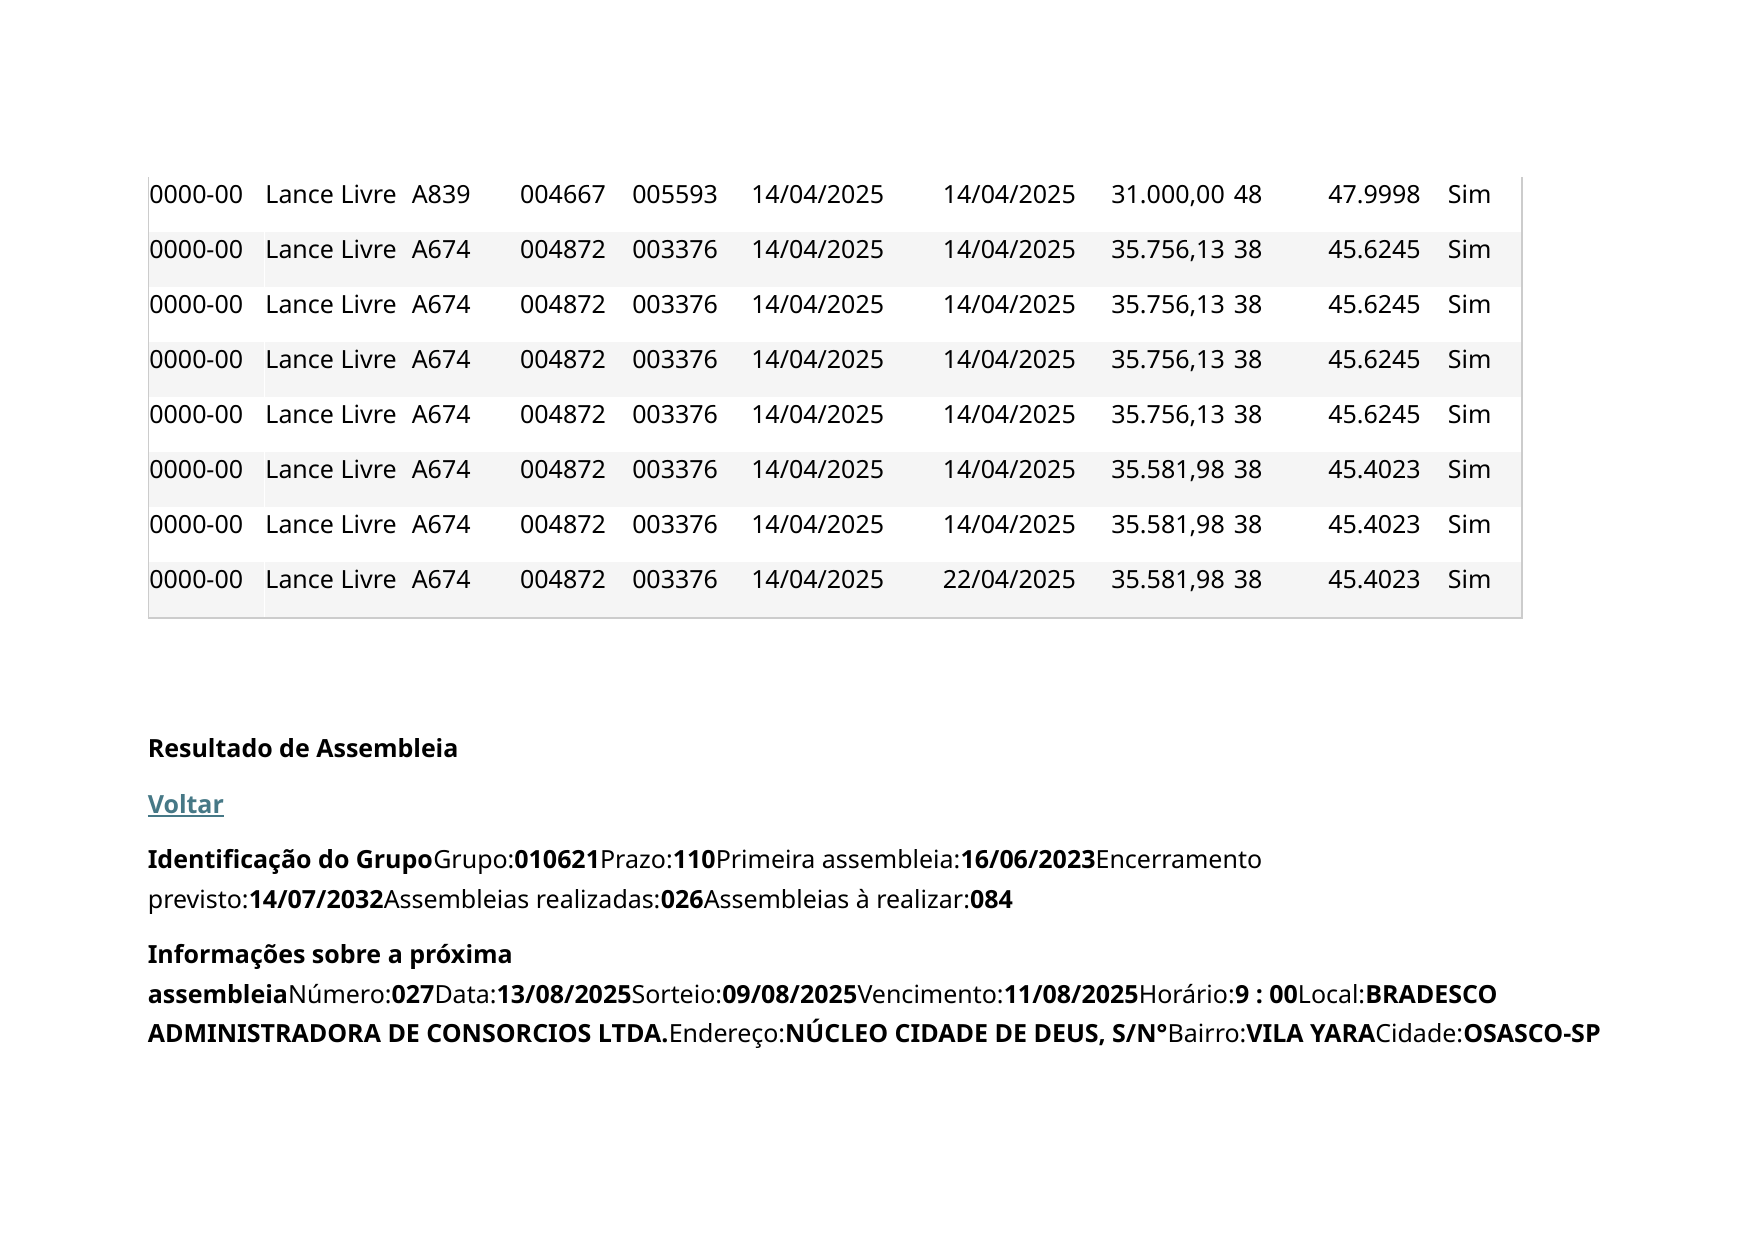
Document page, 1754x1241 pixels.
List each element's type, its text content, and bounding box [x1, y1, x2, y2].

table_cell 003376 [631, 342, 750, 397]
table_cell 14/04/2025 [750, 232, 942, 287]
table_cell A674 [411, 287, 519, 342]
table_cell 45.4023 [1327, 562, 1447, 617]
table_cell 005593 [631, 177, 750, 232]
table_cell 48 [1233, 177, 1327, 232]
table_cell 14/04/2025 [750, 397, 942, 452]
table_cell 003376 [631, 562, 750, 617]
table_cell 14/04/2025 [750, 287, 942, 342]
table_cell Lance Livre [265, 232, 411, 287]
table_cell 003376 [631, 507, 750, 562]
table_cell 22/04/2025 [942, 562, 1110, 617]
table_cell 45.6245 [1327, 232, 1447, 287]
table_cell 45.6245 [1327, 397, 1447, 452]
table_cell 004872 [519, 287, 631, 342]
table_cell 004667 [519, 177, 631, 232]
table_cell 31.000,00 [1110, 177, 1233, 232]
table_cell 14/04/2025 [942, 177, 1110, 232]
text Resultado de Assembleia [148, 730, 1606, 764]
table_cell 45.6245 [1327, 287, 1447, 342]
table_cell 38 [1233, 507, 1327, 562]
table_cell 0000-00 [149, 287, 264, 342]
table_cell 35.581,98 [1110, 562, 1233, 617]
table_cell 45.6245 [1327, 342, 1447, 397]
table_cell 0000-00 [149, 232, 264, 287]
table_cell A674 [411, 342, 519, 397]
table_cell 45.4023 [1327, 452, 1447, 507]
table_cell 0000-00 [149, 397, 264, 452]
table_cell 004872 [519, 507, 631, 562]
table_cell 35.756,13 [1110, 397, 1233, 452]
table_cell 35.756,13 [1110, 342, 1233, 397]
table_cell A674 [411, 397, 519, 452]
table_cell 004872 [519, 562, 631, 617]
table_cell A839 [411, 177, 519, 232]
table_cell 003376 [631, 287, 750, 342]
table_cell 14/04/2025 [750, 507, 942, 562]
table_cell 14/04/2025 [942, 397, 1110, 452]
table_cell Sim [1447, 507, 1521, 562]
table_cell 35.581,98 [1110, 507, 1233, 562]
table_cell 14/04/2025 [750, 562, 942, 617]
table_cell 38 [1233, 342, 1327, 397]
table_cell Sim [1447, 452, 1521, 507]
table_cell 35.756,13 [1110, 287, 1233, 342]
table_cell A674 [411, 232, 519, 287]
table_cell 0000-00 [149, 342, 264, 397]
table_cell 14/04/2025 [750, 342, 942, 397]
table_cell 0000-00 [149, 507, 264, 562]
table_cell Lance Livre [265, 287, 411, 342]
table_cell 14/04/2025 [942, 232, 1110, 287]
table_cell 38 [1233, 287, 1327, 342]
table_cell Sim [1447, 342, 1521, 397]
table_cell Lance Livre [265, 562, 411, 617]
table_cell 003376 [631, 397, 750, 452]
text Voltar [148, 786, 1606, 820]
text Informações sobre a próxima assembleiaNúmero:027Data:13/08/2025Sorteio:09/08/2025Vencimento:11/08/2025Horário:9 : 00Local:BRADESCO ADMINISTRADORA DE CONSORCIOS LTDA.Endereço:NÚCLEO CIDADE DE DEUS, S/N°Bairro:VILA YARACidade:OSASCO-SP [148, 937, 1606, 1049]
table_cell 38 [1233, 397, 1327, 452]
table_cell 38 [1233, 562, 1327, 617]
table_cell 35.581,98 [1110, 452, 1233, 507]
table_cell 14/04/2025 [942, 507, 1110, 562]
table_cell Sim [1447, 562, 1521, 617]
table_cell 38 [1233, 452, 1327, 507]
table_cell 0000-00 [149, 177, 264, 232]
table_cell Lance Livre [265, 452, 411, 507]
table_cell 14/04/2025 [942, 287, 1110, 342]
table_cell Sim [1447, 397, 1521, 452]
table_cell Lance Livre [265, 397, 411, 452]
table_cell 47.9998 [1327, 177, 1447, 232]
table_cell 004872 [519, 397, 631, 452]
table_cell 003376 [631, 452, 750, 507]
table_cell 45.4023 [1327, 507, 1447, 562]
table_cell 35.756,13 [1110, 232, 1233, 287]
table_cell 14/04/2025 [942, 342, 1110, 397]
table_cell 14/04/2025 [750, 177, 942, 232]
table_cell 14/04/2025 [750, 452, 942, 507]
table_cell Sim [1447, 287, 1521, 342]
table_cell A674 [411, 452, 519, 507]
table_cell Lance Livre [265, 177, 411, 232]
table_cell Lance Livre [265, 342, 411, 397]
table_cell Sim [1447, 232, 1521, 287]
table_cell A674 [411, 507, 519, 562]
table_cell 38 [1233, 232, 1327, 287]
table_cell 0000-00 [149, 452, 264, 507]
table_cell 0000-00 [149, 562, 264, 617]
table_cell 004872 [519, 452, 631, 507]
text Identificação do GrupoGrupo:010621Prazo:110Primeira assembleia:16/06/2023Encerramento previsto:14/07/2032Assembleias realizadas:026Assembleias à realizar:084 [148, 842, 1606, 915]
table_cell Lance Livre [265, 507, 411, 562]
table_cell A674 [411, 562, 519, 617]
table_cell Sim [1447, 177, 1521, 232]
table_cell 004872 [519, 232, 631, 287]
table_cell 14/04/2025 [942, 452, 1110, 507]
table_cell 004872 [519, 342, 631, 397]
table_cell 003376 [631, 232, 750, 287]
